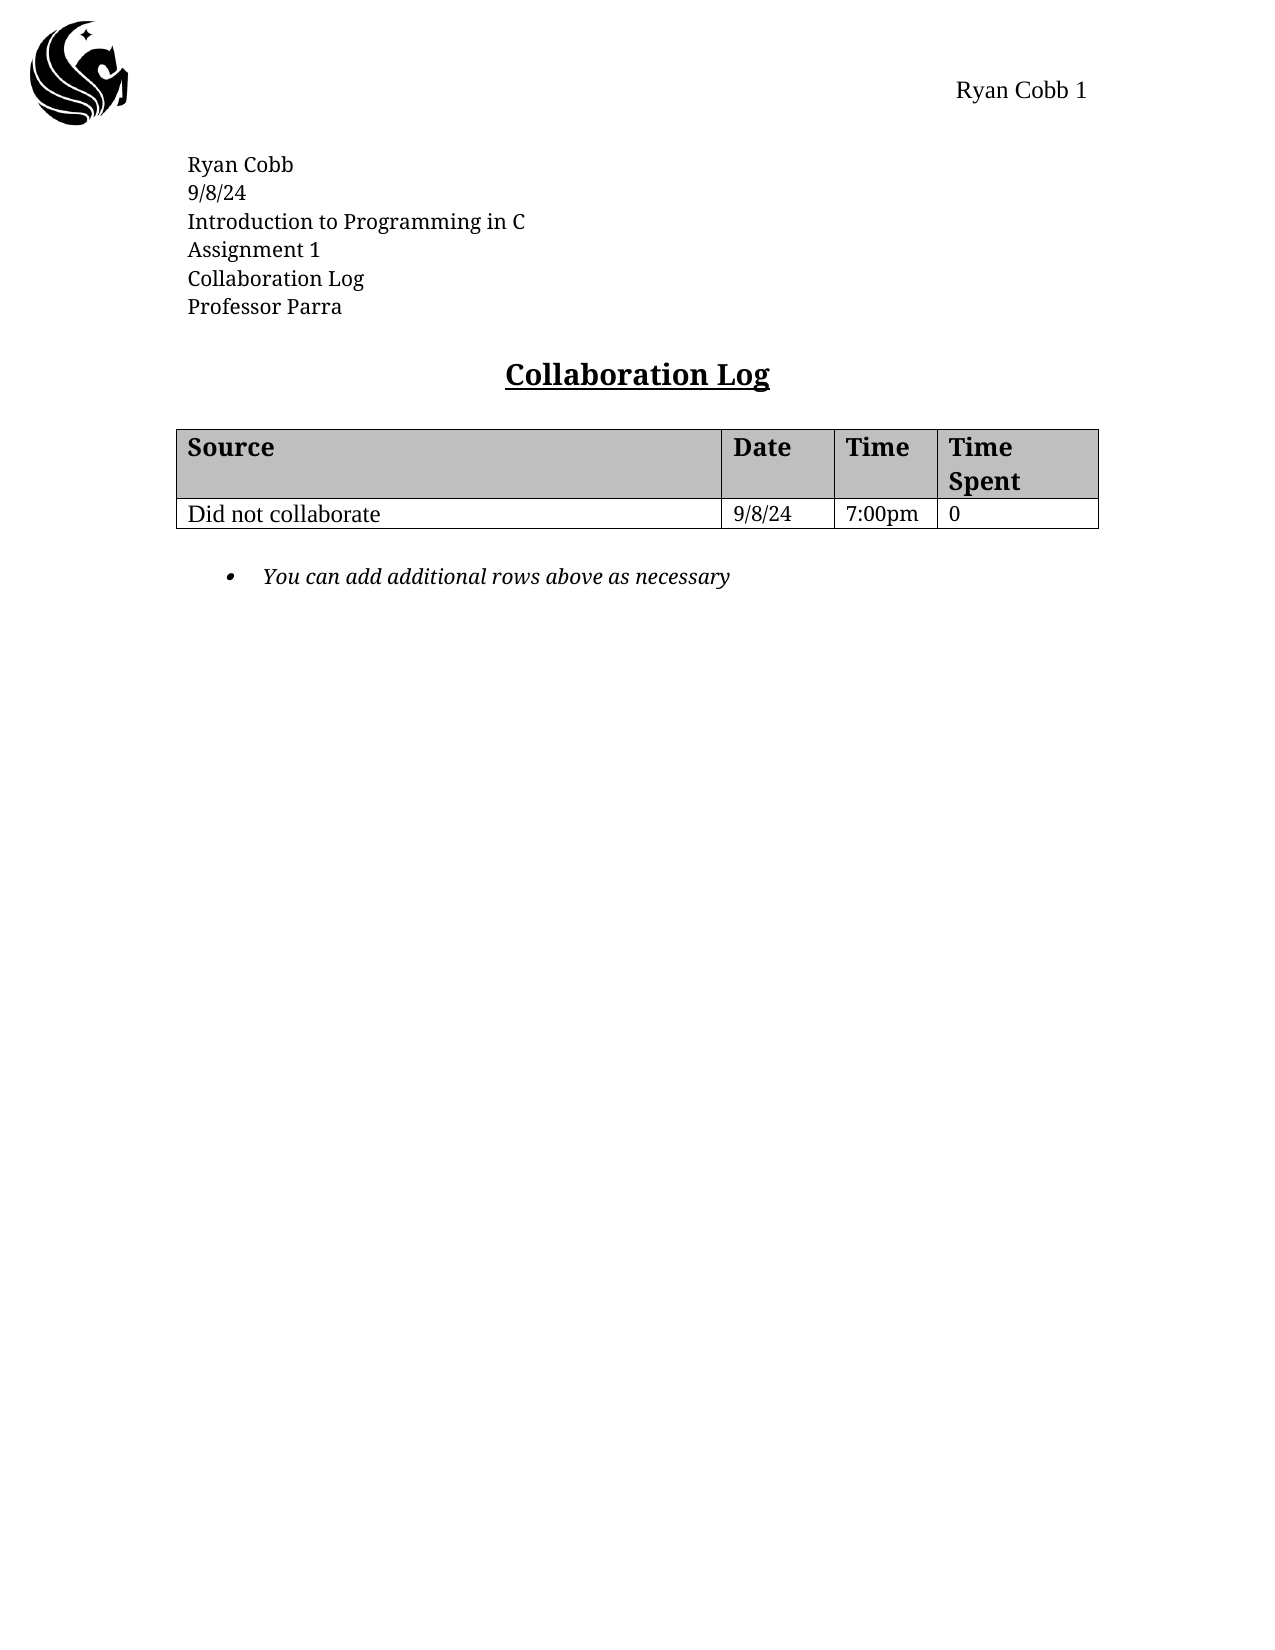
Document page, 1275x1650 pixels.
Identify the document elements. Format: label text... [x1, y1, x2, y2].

table_cell 7:00pm [835, 499, 937, 527]
text 9/8/24 [187, 178, 1087, 207]
text Collaboration Log [187, 355, 1087, 394]
text Introduction to Programming in C [187, 207, 1087, 235]
table_header Time Spent [938, 430, 1098, 498]
list You can add additional rows above as necessary [225, 562, 1087, 591]
table_header Date [722, 430, 834, 498]
picture [22, 16, 135, 130]
text Professor Parra [187, 292, 1087, 321]
table_cell Did not collaborate [177, 499, 721, 527]
text Collaboration Log [187, 264, 1087, 292]
table_cell 9/8/24 [722, 499, 834, 527]
table_header Source [177, 430, 721, 498]
table_cell 0 [938, 499, 1098, 527]
text Ryan Cobb [187, 150, 1087, 178]
text Assignment 1 [187, 235, 1087, 264]
table_header Time [835, 430, 937, 498]
